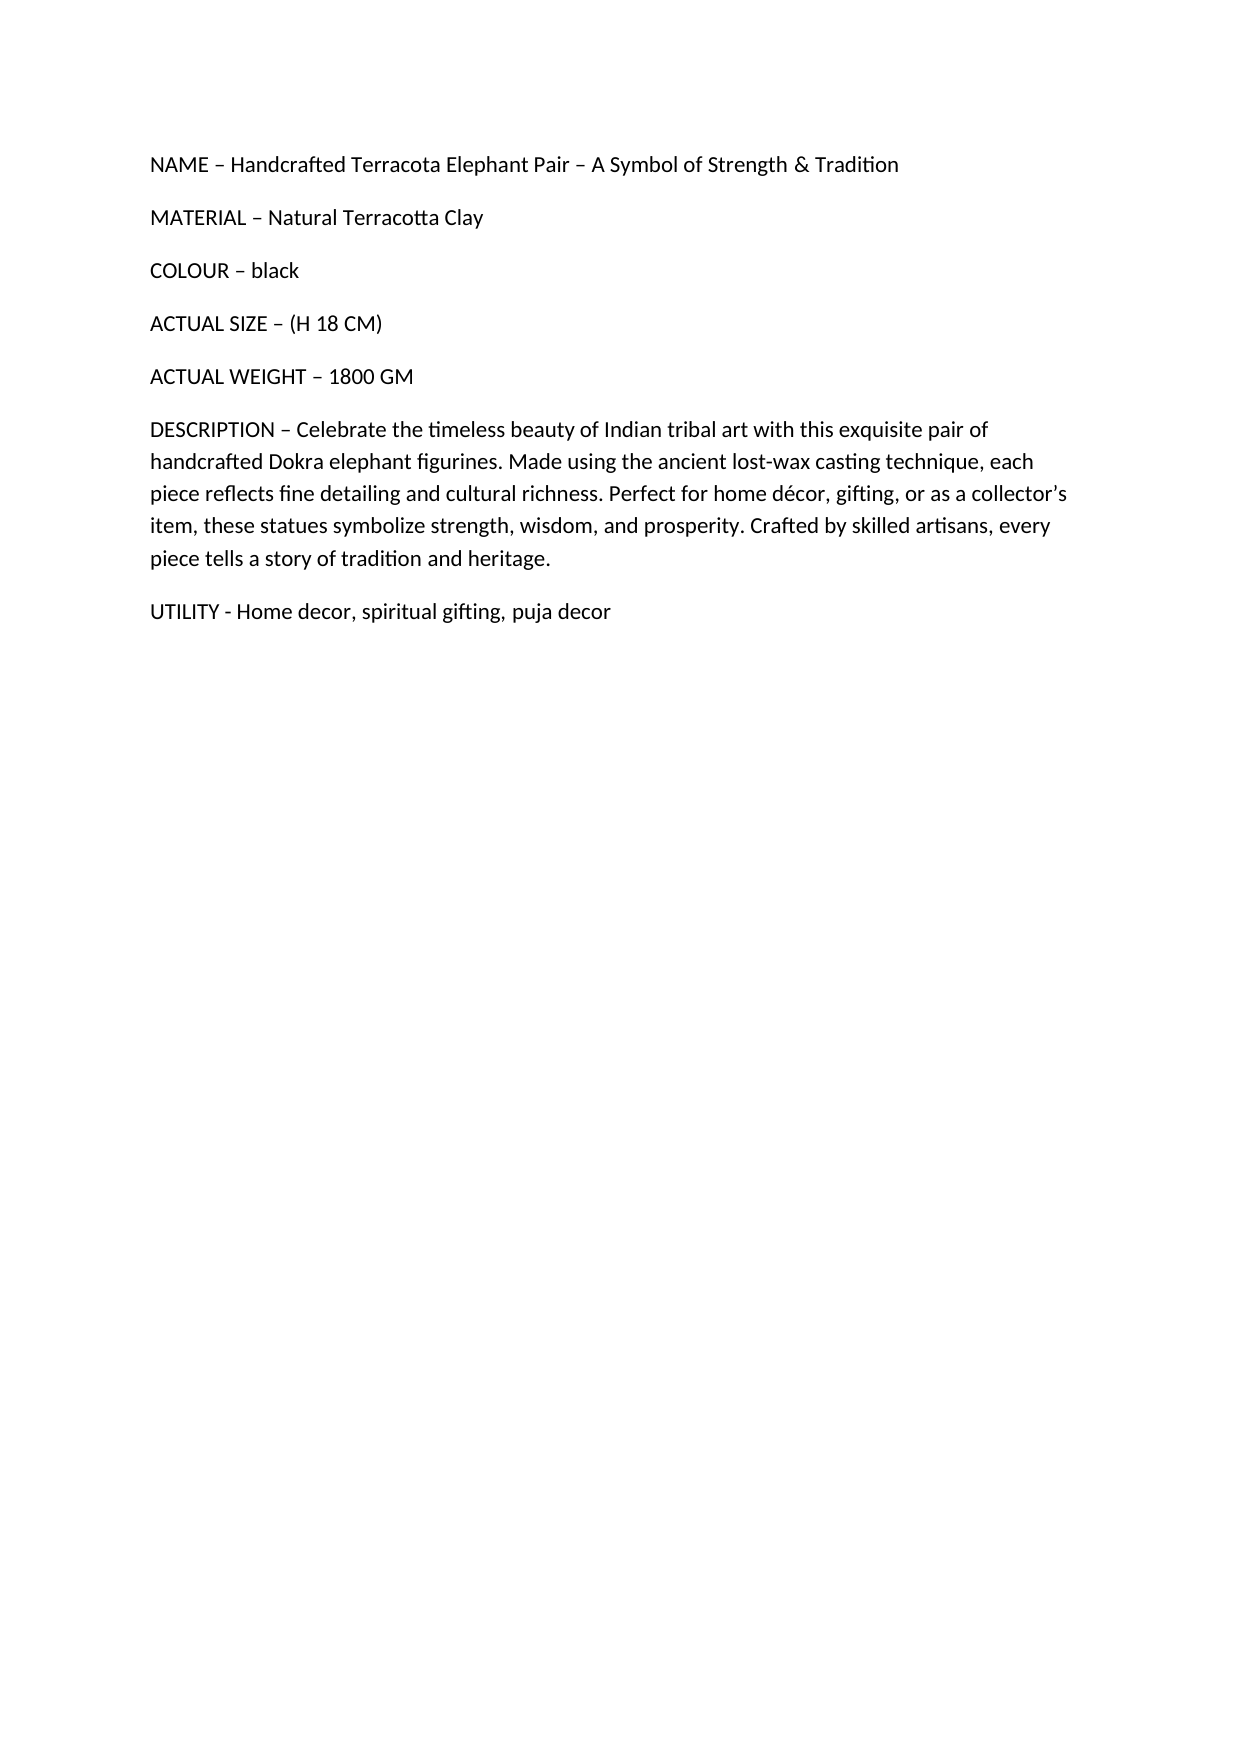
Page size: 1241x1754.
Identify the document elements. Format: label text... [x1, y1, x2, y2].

text MATERIAL – Natural Terracotta Clay [150, 203, 1090, 231]
text ACTUAL WEIGHT – 1800 GM [150, 362, 1090, 390]
text ACTUAL SIZE – (H 18 CM) [150, 309, 1090, 337]
text NAME – Handcrafted Terracota Elephant Pair – A Symbol of Strength & Tradition [150, 150, 1090, 178]
text DESCRIPTION – Celebrate the timeless beauty of Indian tribal art with this exquisite pair of handcrafted Dokra elephant figurines. Made using the ancient lost-wax casting technique, each piece reflects fine detailing and cultural richness. Perfect for home décor, gifting, or as a collector’s item, these statues symbolize strength, wisdom, and prosperity. Crafted by skilled artisans, every piece tells a story of tradition and heritage. [150, 415, 1090, 572]
text UTILITY - Home decor, spiritual gifting, puja decor [150, 597, 1090, 625]
text COLOUR – black [150, 256, 1090, 284]
